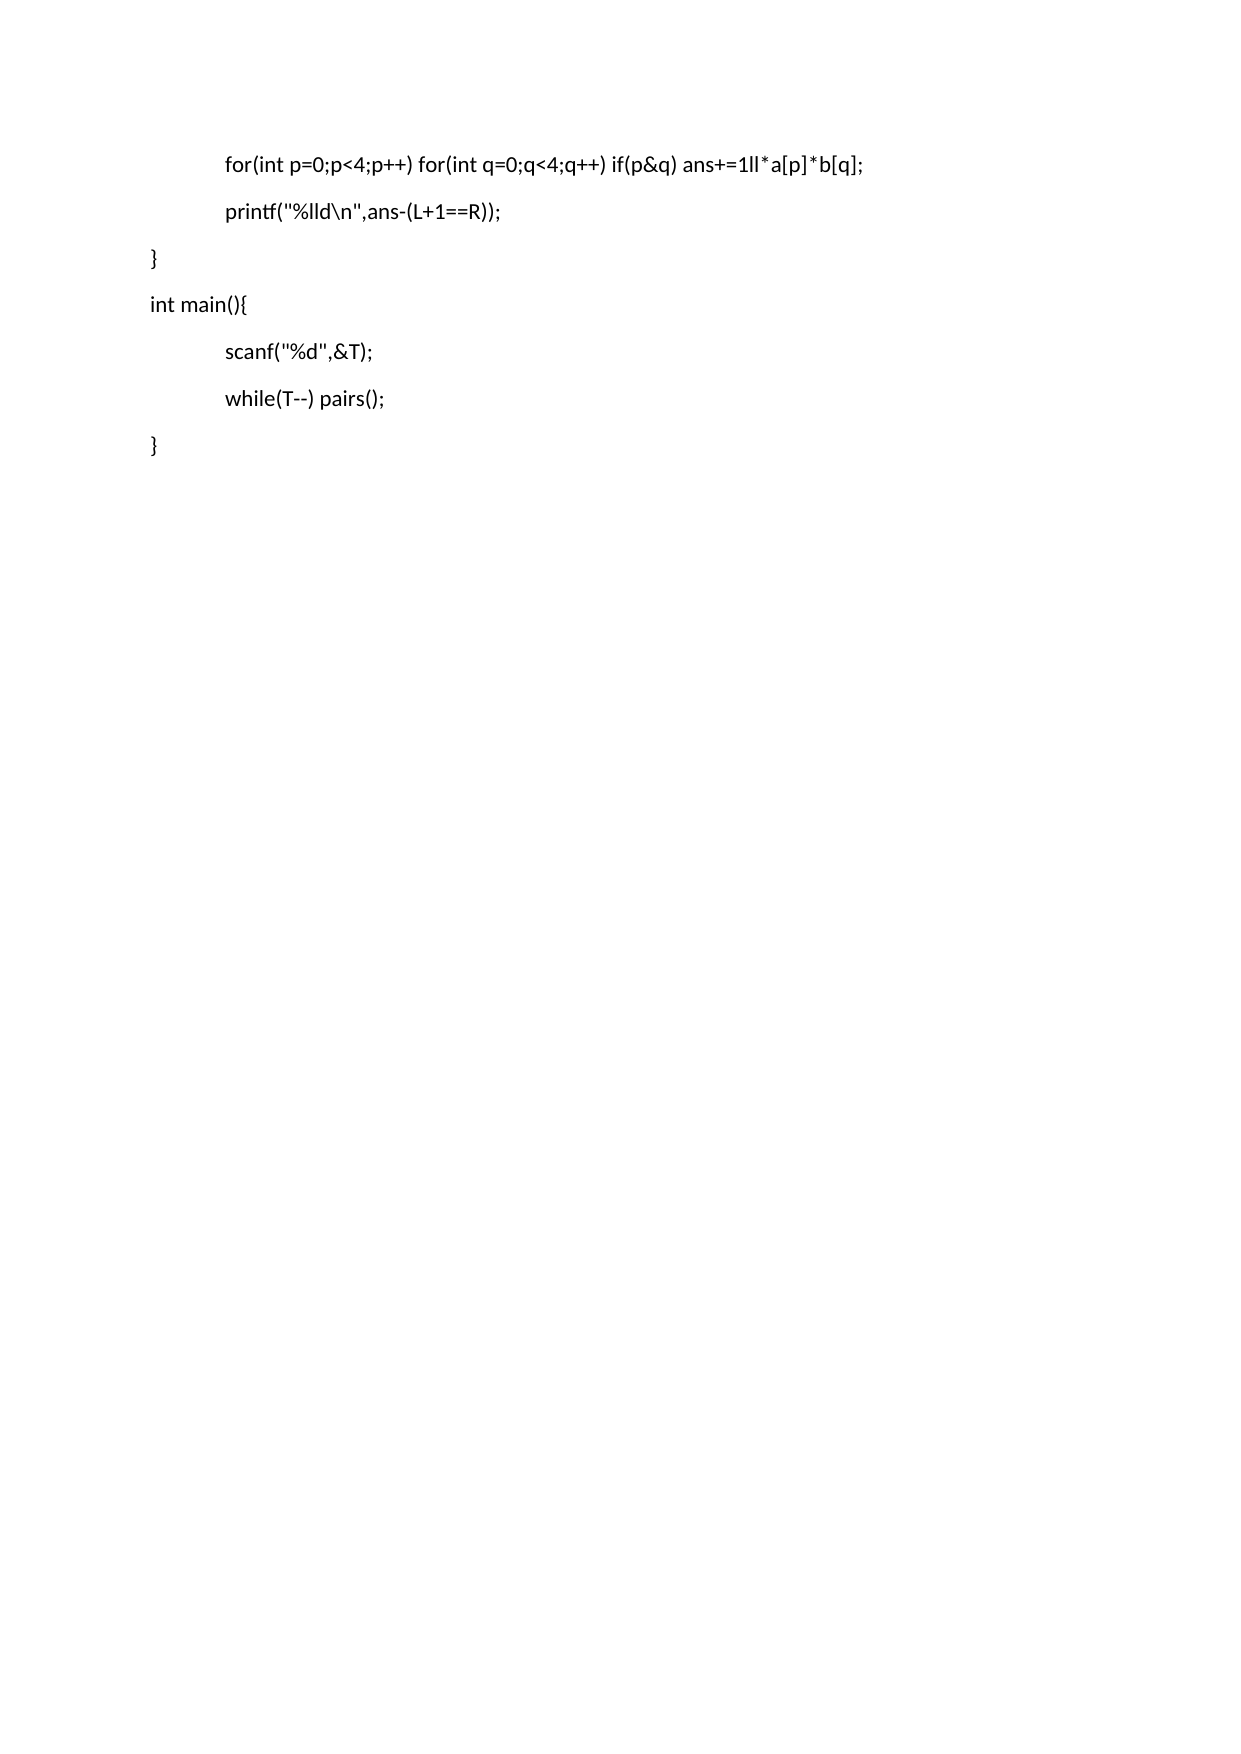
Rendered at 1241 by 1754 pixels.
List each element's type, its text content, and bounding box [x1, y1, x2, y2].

text printf("%lld\n",ans-(L+1==R)); [150, 197, 1090, 225]
text } [150, 431, 1090, 459]
text scanf("%d",&T); [150, 337, 1090, 366]
text while(T--) pairs(); [150, 384, 1090, 412]
text for(int p=0;p<4;p++) for(int q=0;q<4;q++) if(p&q) ans+=1ll*a[p]*b[q]; [150, 150, 1090, 178]
text int main(){ [150, 291, 1090, 319]
text } [150, 244, 1090, 272]
